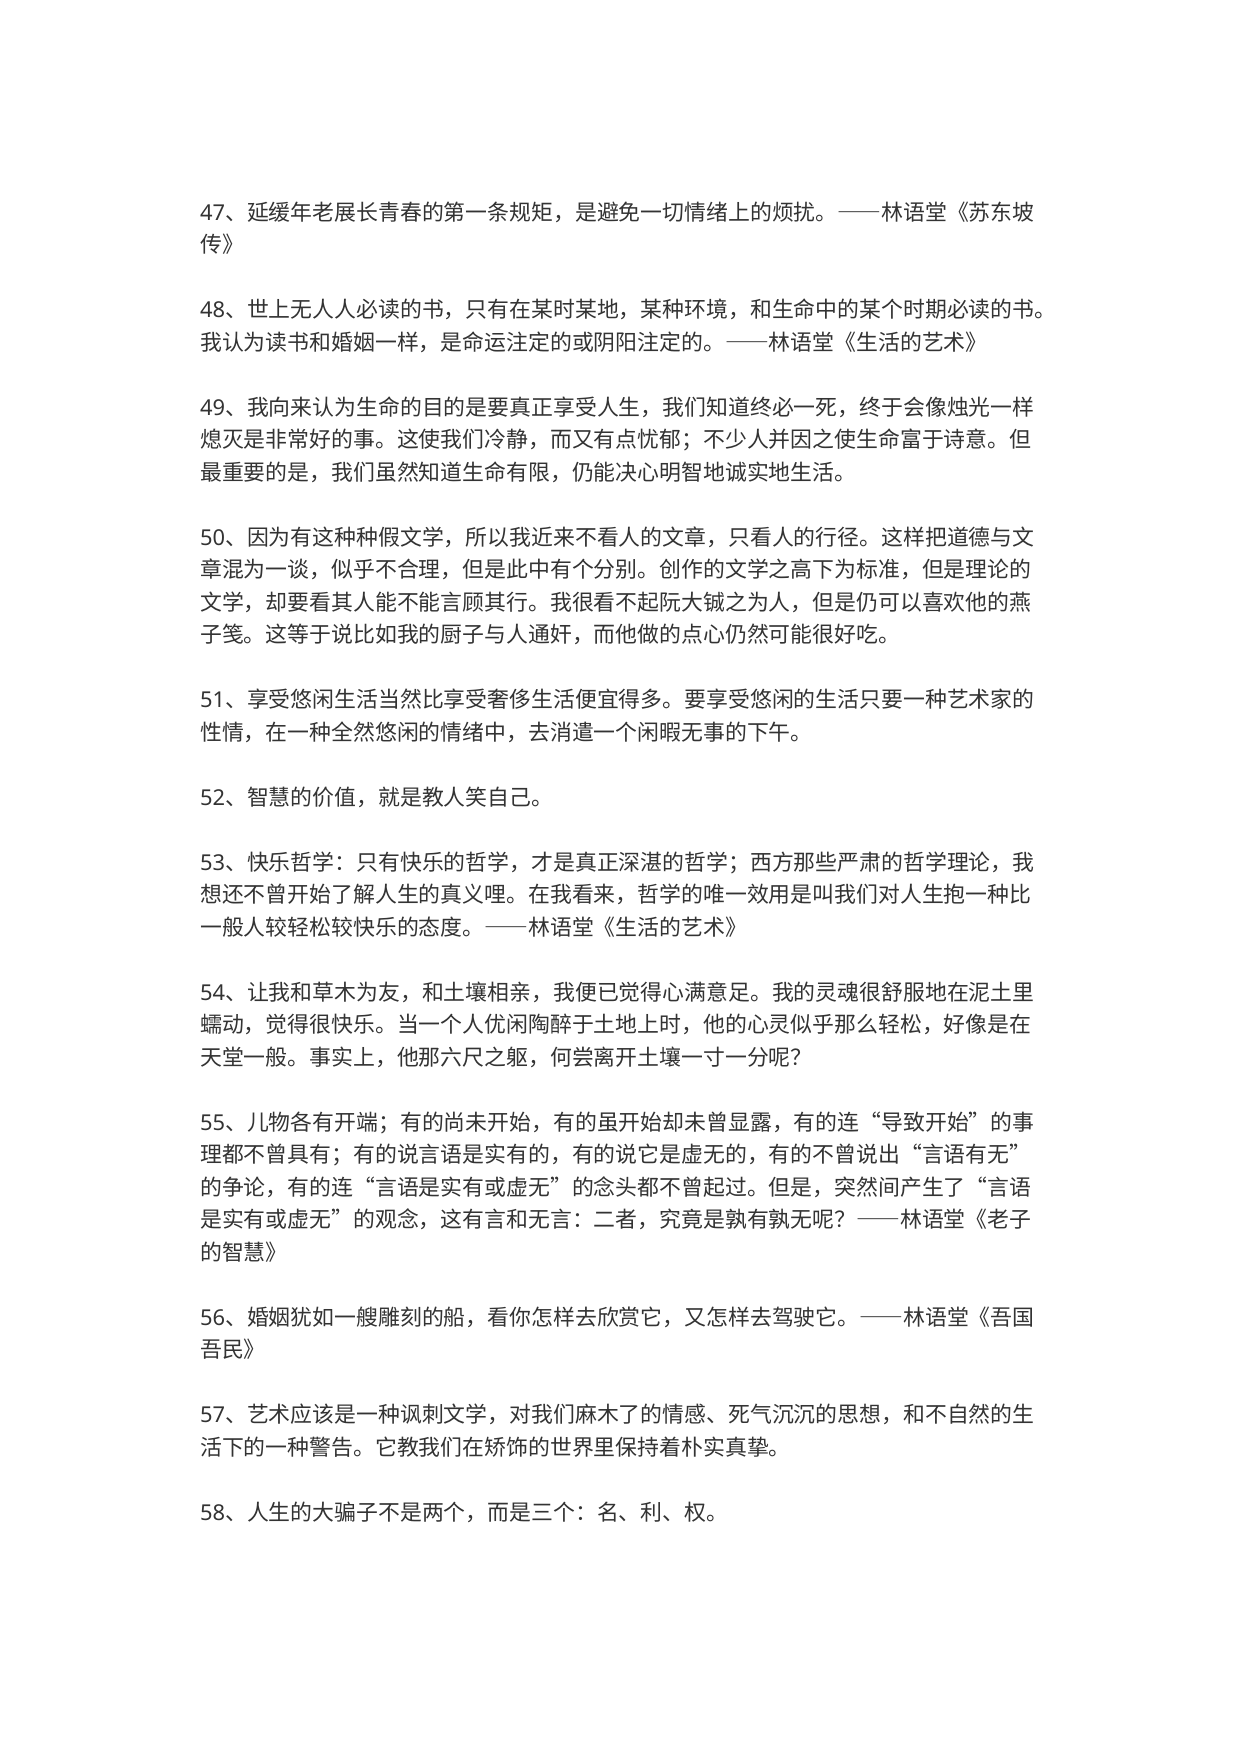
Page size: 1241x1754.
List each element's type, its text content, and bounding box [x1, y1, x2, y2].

text 57、艺术应该是一种讽刺文学，对我们麻木了的情感、死气沉沉的思想，和不自然的生活下的一种警告。它教我们在矫饰的世界里保持着朴实真挚。 [200, 1397, 1040, 1462]
text 58、人生的大骗子不是两个，而是三个：名、利、权。 [200, 1494, 1040, 1527]
text 50、因为有这种种假文学，所以我近来不看人的文章，只看人的行径。这样把道德与文章混为一谈，似乎不合理，但是此中有个分别。创作的文学之高下为标准，但是理论的文学，却要看其人能不能言顾其行。我很看不起阮大铖之为人，但是仍可以喜欢他的燕子笺。这等于说比如我的厨子与人通奸，而他做的点心仍然可能很好吃。 [200, 519, 1040, 649]
text 51、享受悠闲生活当然比享受奢侈生活便宜得多。要享受悠闲的生活只要一种艺术家的性情，在一种全然悠闲的情绪中，去消遣一个闲暇无事的下午。 [200, 682, 1040, 747]
text 52、智慧的价值，就是教人笑自己。 [200, 779, 1040, 812]
text 48、世上无人人必读的书，只有在某时某地，某种环境，和生命中的某个时期必读的书。我认为读书和婚姻一样，是命运注定的或阴阳注定的。——林语堂《生活的艺术》 [200, 324, 1040, 357]
text 47、延缓年老展长青春的第一条规矩，是避免一切情绪上的烦扰。——林语堂《苏东坡传》 [200, 194, 1040, 259]
text 53、快乐哲学：只有快乐的哲学，才是真正深湛的哲学；西方那些严肃的哲学理论，我想还不曾开始了解人生的真义哩。在我看来，哲学的唯一效用是叫我们对人生抱一种比一般人较轻松较快乐的态度。——林语堂《生活的艺术》 [200, 844, 1040, 942]
text 56、婚姻犹如一艘雕刻的船，看你怎样去欣赏它，又怎样去驾驶它。——林语堂《吾国吾民》 [200, 1299, 1040, 1364]
text 54、让我和草木为友，和土壤相亲，我便已觉得心满意足。我的灵魂很舒服地在泥土里蠕动，觉得很快乐。当一个人优闲陶醉于土地上时，他的心灵似乎那么轻松，好像是在天堂一般。事实上，他那六尺之躯，何尝离开土壤一寸一分呢？ [200, 974, 1040, 1072]
text 55、儿物各有开端；有的尚未开始，有的虽开始却未曾显露，有的连“导致开始”的事理都不曾具有；有的说言语是实有的，有的说它是虚无的，有的不曾说出“言语有无”的争论，有的连“言语是实有或虚无”的念头都不曾起过。但是，突然间产生了“言语是实有或虚无”的观念，这有言和无言：二者，究竟是孰有孰无呢？——林语堂《老子的智慧》 [200, 1104, 1040, 1267]
text 49、我向来认为生命的目的是要真正享受人生，我们知道终必一死，终于会像烛光一样熄灭是非常好的事。这使我们冷静，而又有点忧郁；不少人并因之使生命富于诗意。但最重要的是，我们虽然知道生命有限，仍能决心明智地诚实地生活。 [200, 389, 1040, 487]
